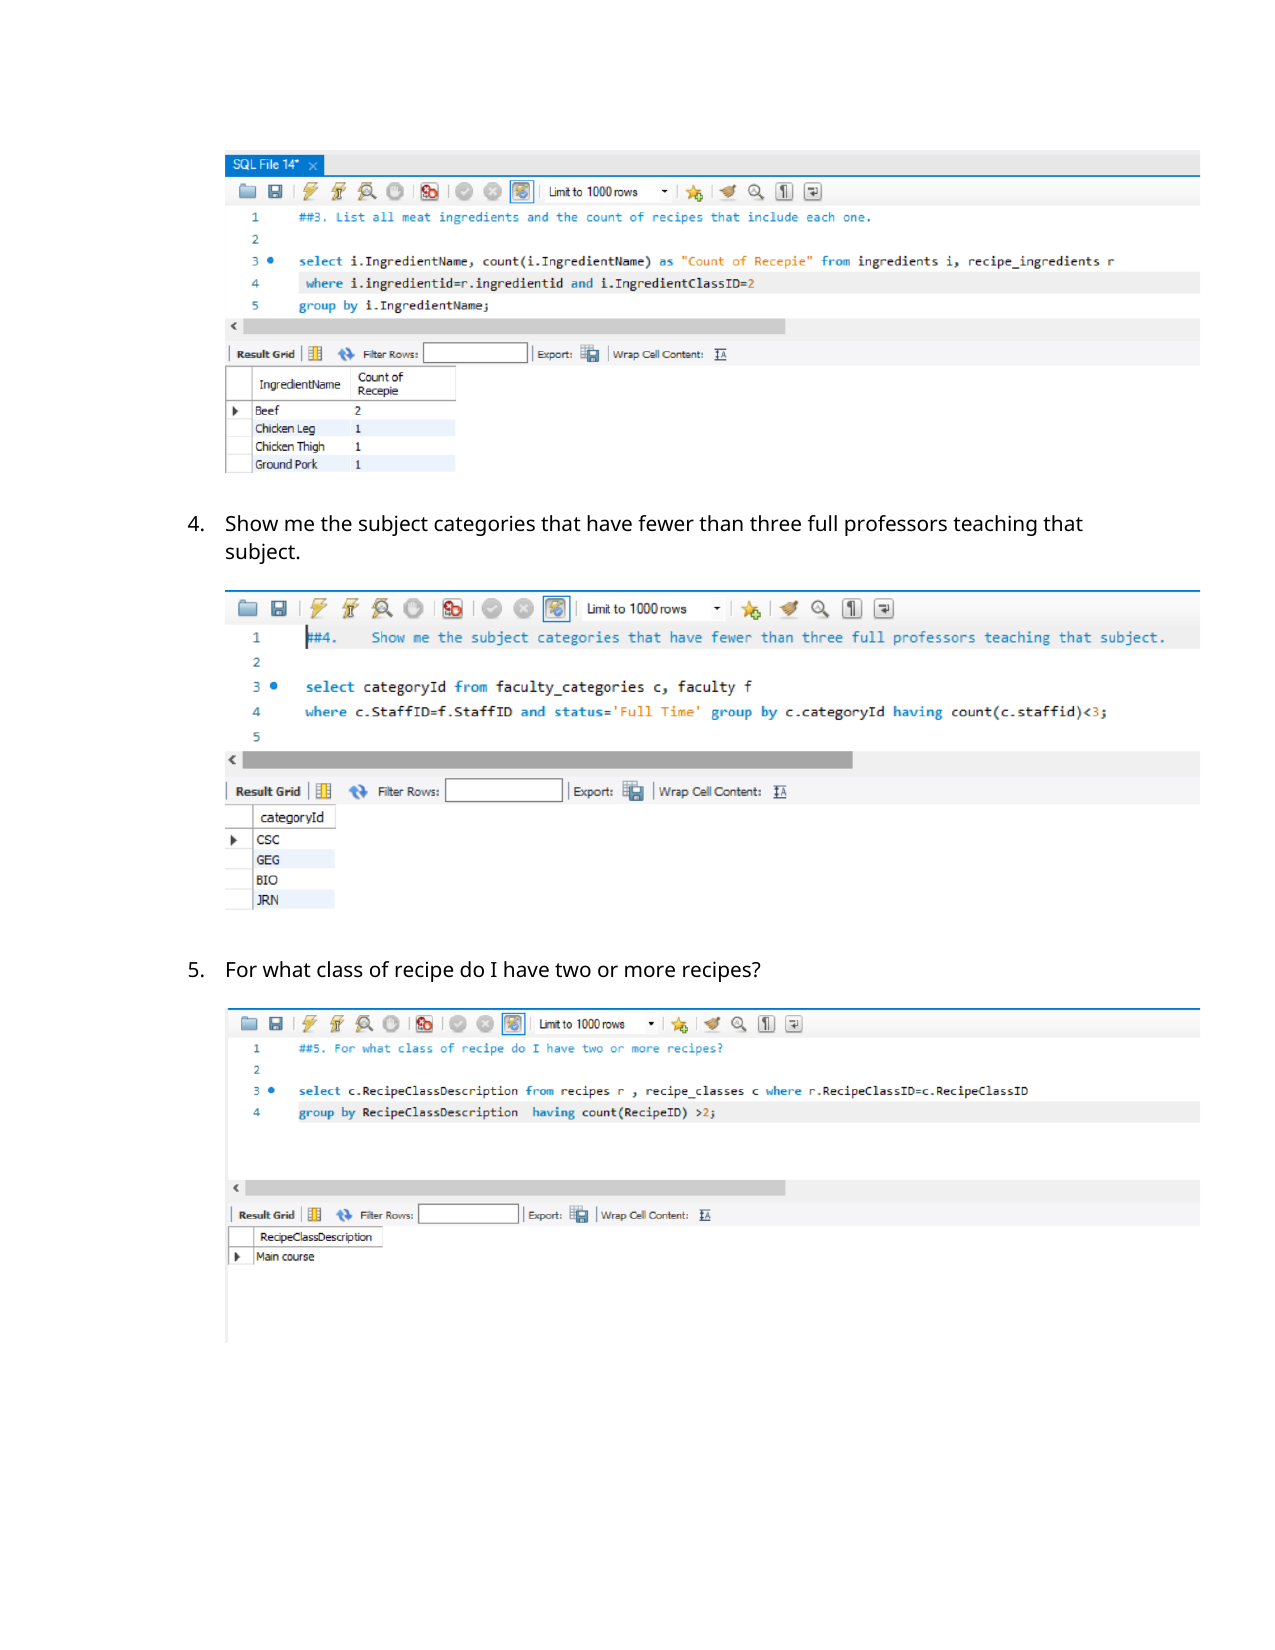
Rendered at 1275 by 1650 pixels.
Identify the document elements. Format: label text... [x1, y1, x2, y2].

list For what class of recipe do I have two or more recipes? [187, 955, 1125, 983]
picture [225, 590, 1200, 930]
picture [225, 150, 1200, 484]
list Show me the subject categories that have fewer than three full professors teaching that subject. [187, 509, 1125, 566]
picture [225, 1008, 1200, 1343]
